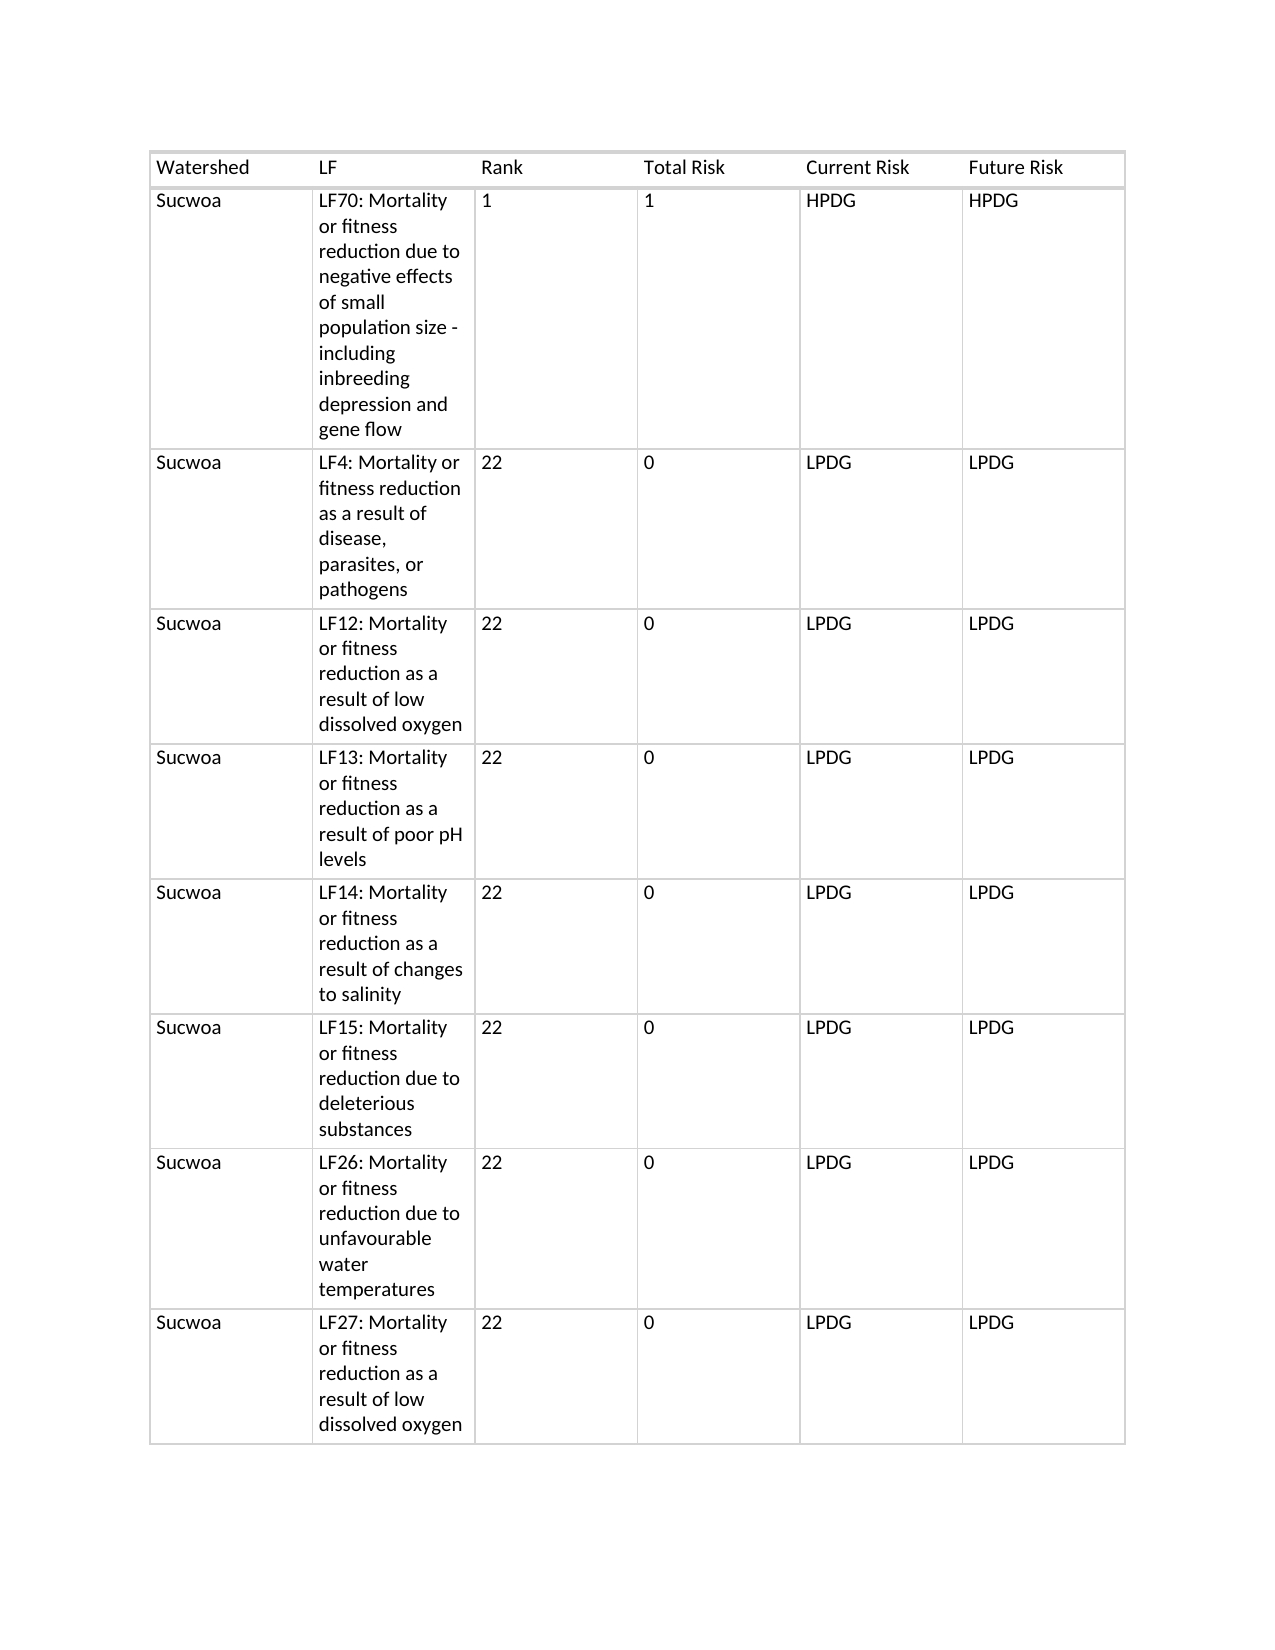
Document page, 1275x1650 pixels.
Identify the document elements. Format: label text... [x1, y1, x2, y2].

table_header LF [313, 154, 475, 186]
table_header Future Risk [963, 154, 1124, 186]
table_cell 0 [638, 450, 799, 608]
table_header Rank [475, 154, 637, 186]
table_cell LPDG [963, 1015, 1124, 1148]
table_cell LF15: Mortality or fitness reduction due to deleterious substances [313, 1015, 474, 1148]
table_cell LPDG [963, 745, 1124, 878]
table_cell LF4: Mortality or fitness reduction as a result of disease, parasites, or pathogens [313, 450, 474, 608]
table_cell LPDG [801, 610, 962, 743]
table_cell Sucwoa [151, 450, 312, 608]
table_cell LF26: Mortality or fitness reduction due to unfavourable water temperatures [313, 1149, 474, 1308]
table_cell 22 [476, 450, 637, 608]
table_cell LPDG [963, 610, 1124, 743]
table_cell LF13: Mortality or fitness reduction as a result of poor pH levels [313, 745, 474, 878]
table_cell 0 [638, 1015, 799, 1148]
table_cell LPDG [963, 1149, 1124, 1308]
table_cell Sucwoa [151, 610, 312, 743]
table_cell Sucwoa [151, 1015, 312, 1148]
table_cell 0 [638, 1149, 799, 1308]
table_header Watershed [151, 154, 312, 186]
table_cell LF12: Mortality or fitness reduction as a result of low dissolved oxygen [313, 610, 474, 743]
table_cell 22 [476, 610, 637, 743]
table_cell 22 [476, 880, 637, 1013]
table_cell 1 [638, 190, 799, 448]
table_cell LPDG [963, 450, 1124, 608]
table_cell LF14: Mortality or fitness reduction as a result of changes to salinity [313, 880, 474, 1013]
table_cell LF27: Mortality or fitness reduction as a result of low dissolved oxygen [313, 1310, 474, 1443]
table_cell LPDG [801, 1310, 962, 1443]
table_cell 22 [476, 1149, 637, 1308]
table_cell 0 [638, 880, 799, 1013]
table_cell 0 [638, 1310, 799, 1443]
table_cell HPDG [963, 190, 1124, 448]
table_header Total Risk [638, 154, 800, 186]
table_cell 0 [638, 745, 799, 878]
table_cell Sucwoa [151, 745, 312, 878]
table_cell LPDG [801, 880, 962, 1013]
table_cell HPDG [801, 190, 962, 448]
table_cell Sucwoa [151, 1149, 312, 1308]
table_cell LPDG [801, 1015, 962, 1148]
table_cell Sucwoa [151, 190, 312, 448]
table_header Current Risk [800, 154, 962, 186]
table_cell 0 [638, 610, 799, 743]
table_cell 22 [476, 1310, 637, 1443]
table_cell LPDG [963, 1310, 1124, 1443]
table_cell LPDG [963, 880, 1124, 1013]
table_cell LPDG [801, 450, 962, 608]
table_cell LF70: Mortality or fitness reduction due to negative effects of small population size - including inbreeding depression and gene flow [313, 190, 474, 448]
table_cell 22 [476, 1015, 637, 1148]
table_cell Sucwoa [151, 880, 312, 1013]
table_cell Sucwoa [151, 1310, 312, 1443]
table_cell LPDG [801, 1149, 962, 1308]
table_cell 1 [476, 190, 637, 448]
table_cell 22 [476, 745, 637, 878]
table_cell LPDG [801, 745, 962, 878]
